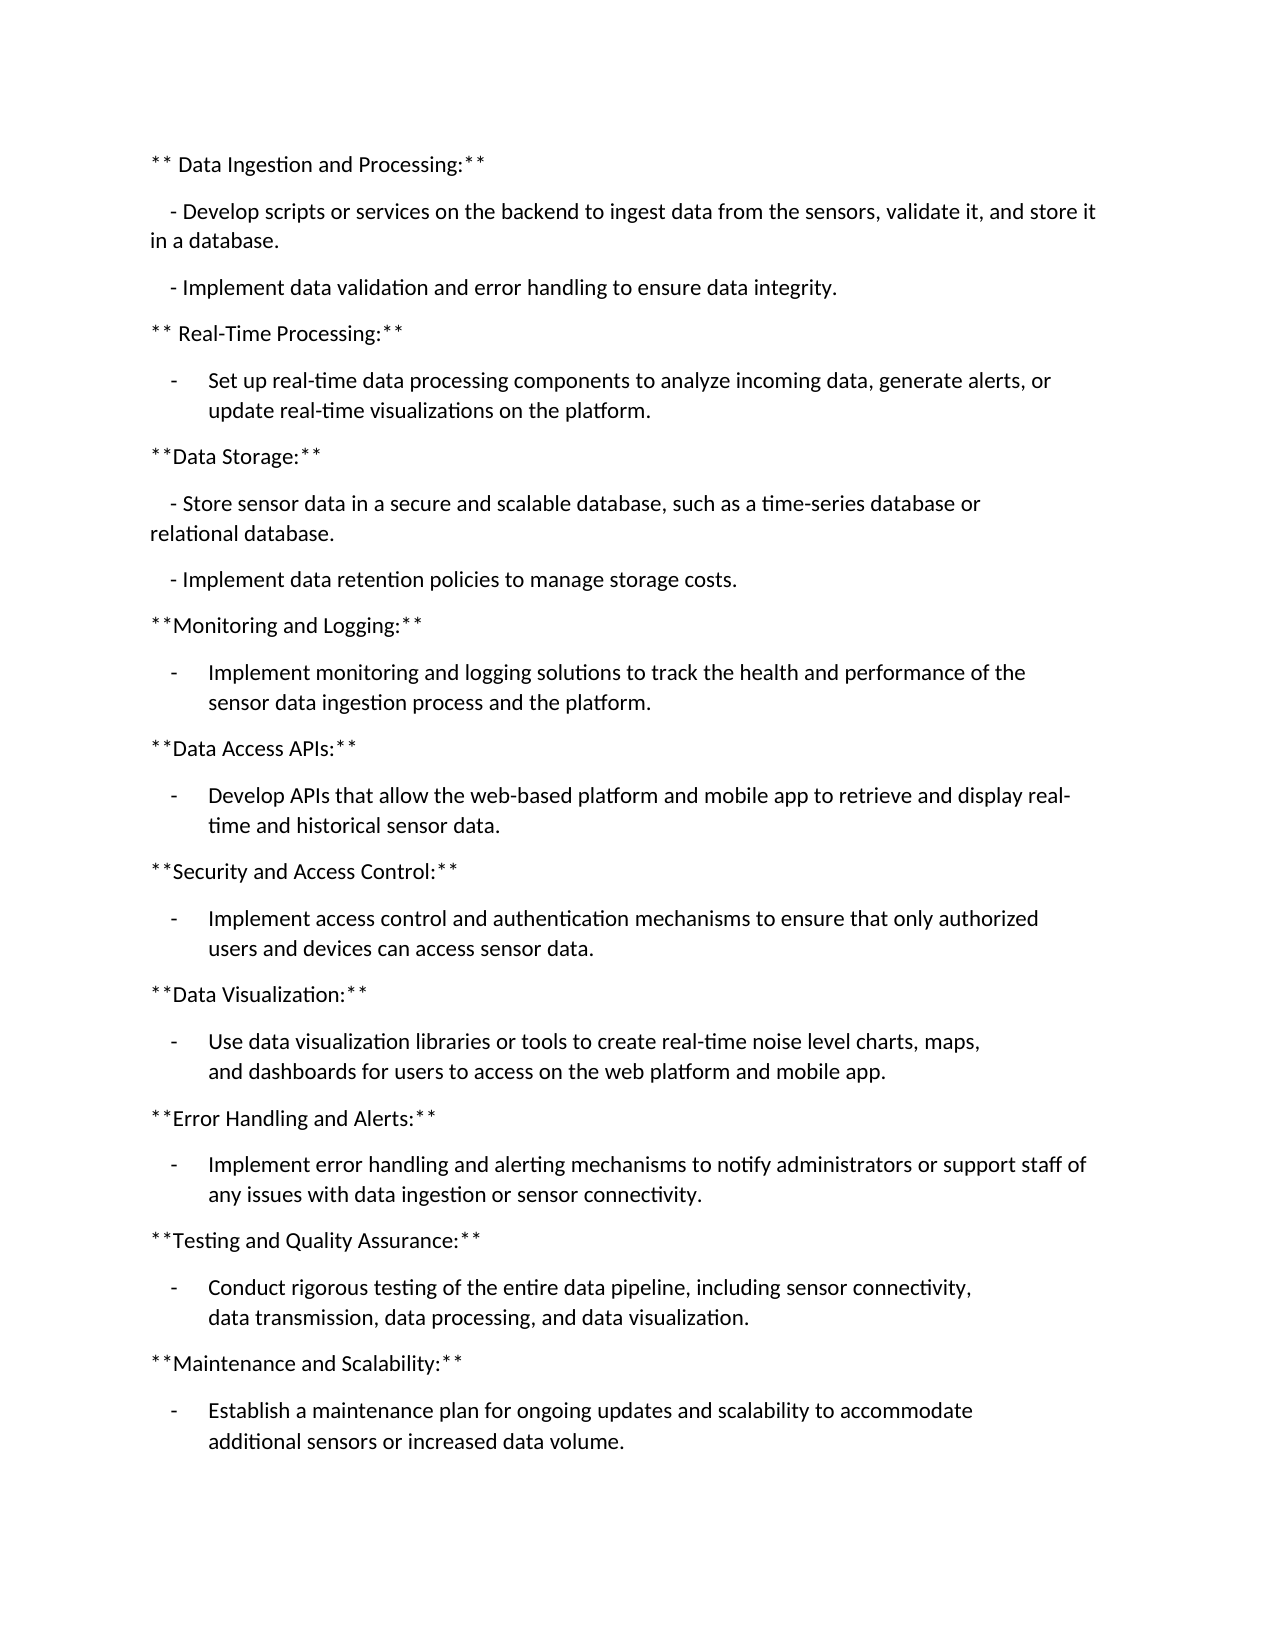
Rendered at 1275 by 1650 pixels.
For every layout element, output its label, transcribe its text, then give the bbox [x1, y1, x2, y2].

text **Error Handling and Alerts:** [150, 1104, 1139, 1132]
list Conduct rigorous testing of the entire data pipeline, including sensor connectivity, data transmission, data processing, and data visualization. [170, 1273, 1014, 1331]
list Store sensor data in a secure and scalable database, such as a time-series database or relational database. [150, 489, 1072, 547]
text **Data Access APIs:** [150, 734, 1139, 762]
list Implement access control and authentication mechanisms to ensure that only authorized users and devices can access sensor data. [170, 904, 1090, 962]
list Set up real-time data processing components to analyze incoming data, generate alerts, or update real-time visualizations on the platform. [170, 366, 1117, 424]
list Implement error handling and alerting mechanisms to notify administrators or support staff of any issues with data ingestion or sensor connectivity. [170, 1150, 1122, 1208]
list Use data visualization libraries or tools to create real-time noise level charts, maps, and dashboards for users to access on the web platform and mobile app. [170, 1027, 1016, 1085]
list Develop APIs that allow the web-based platform and mobile app to retrieve and display real-time and historical sensor data. [170, 781, 1111, 839]
text **Testing and Quality Assurance:** [150, 1227, 1139, 1254]
text **Data Storage:** [150, 442, 1139, 470]
list Develop scripts or services on the backend to ingest data from the sensors, validate it, and store it in a database. [150, 197, 1113, 254]
list Implement monitoring and logging solutions to track the health and performance of the sensor data ingestion process and the platform. [170, 658, 1090, 716]
text **Maintenance and Scalability:** [150, 1349, 1139, 1378]
list Implement data validation and error handling to ensure data integrity. [170, 273, 1139, 301]
text ** Real-Time Processing:** [150, 319, 1139, 347]
text **Monitoring and Logging:** [150, 612, 1139, 639]
list Implement data retention policies to manage storage costs. [170, 565, 1139, 593]
text ** Data Ingestion and Processing:** [150, 150, 1139, 178]
text **Data Visualization:** [150, 981, 1139, 1008]
text **Security and Access Control:** [150, 857, 1139, 886]
list Establish a maintenance plan for ongoing updates and scalability to accommodate additional sensors or increased data volume. [170, 1396, 1068, 1455]
